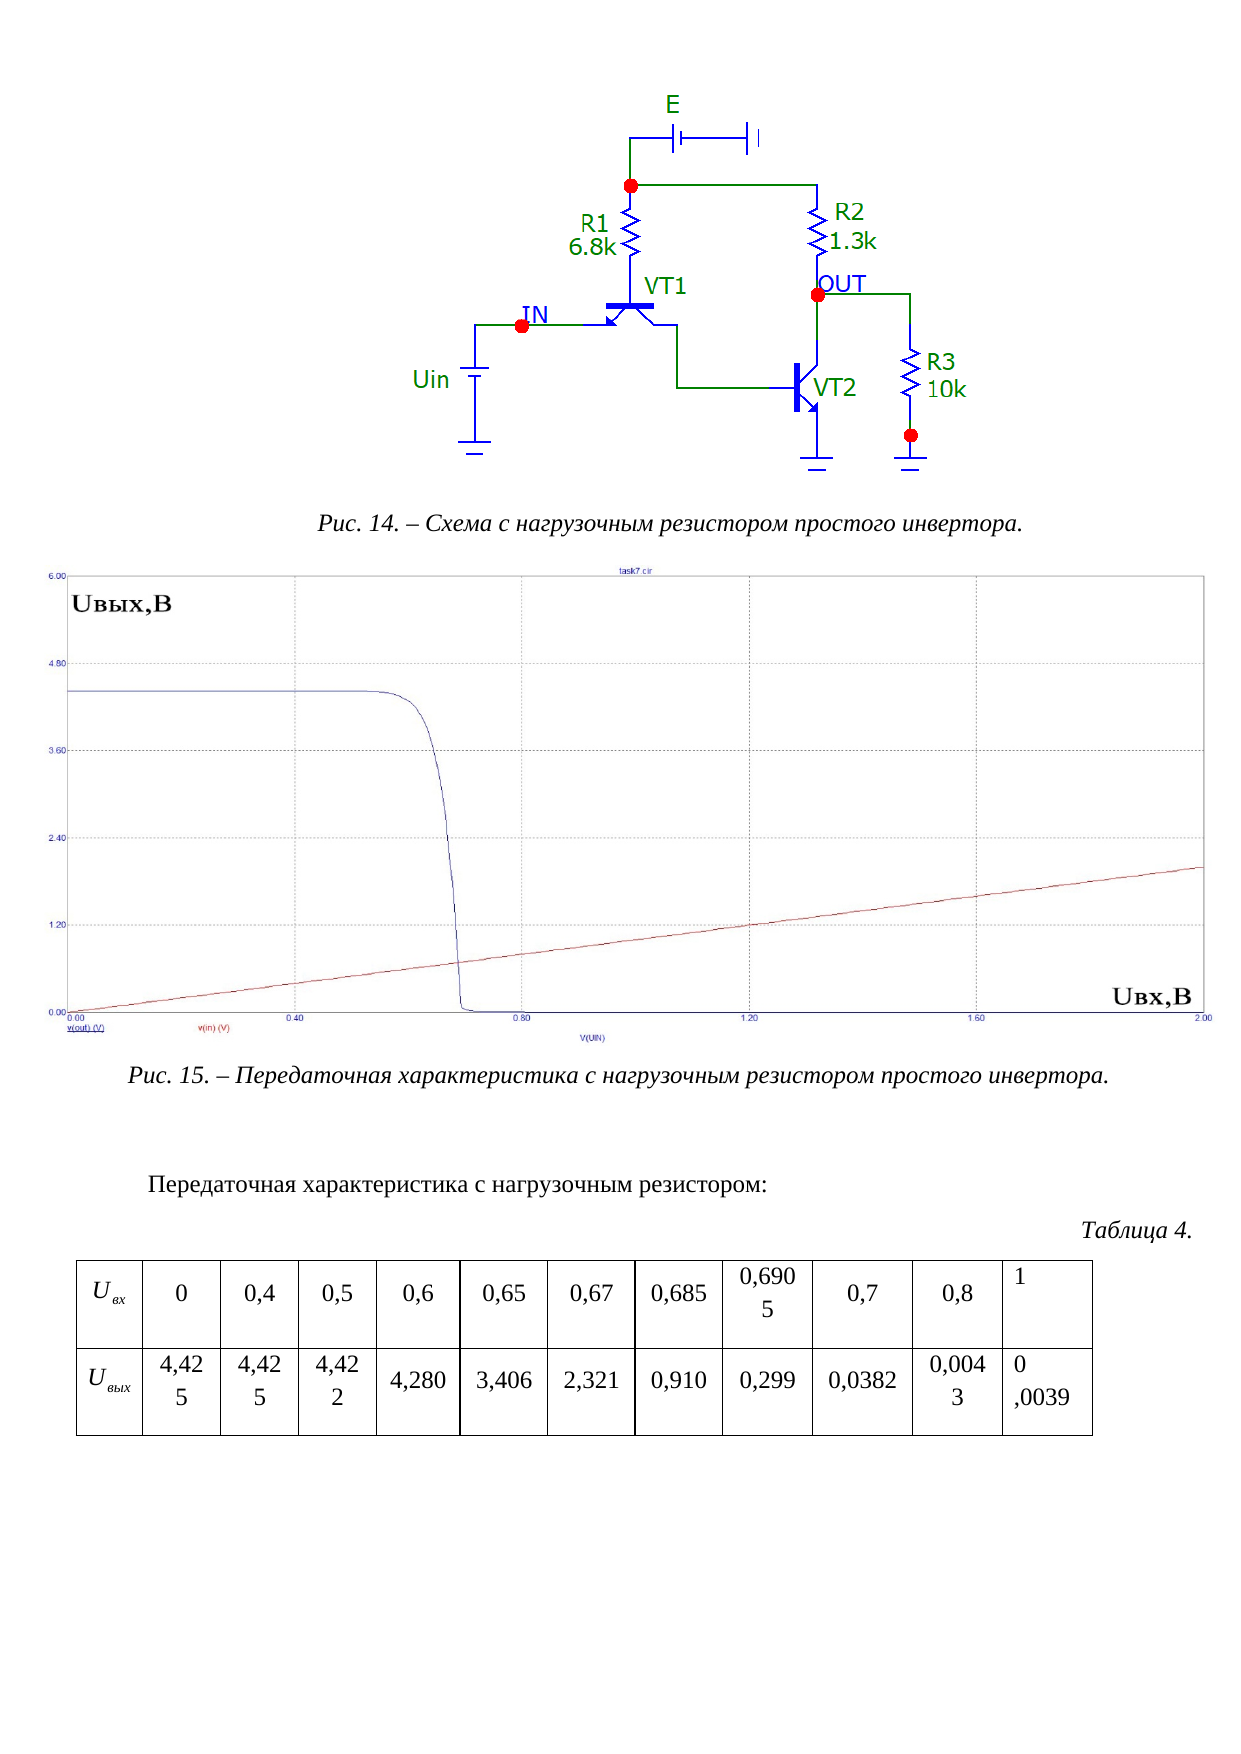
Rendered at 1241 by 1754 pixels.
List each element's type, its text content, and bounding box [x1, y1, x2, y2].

table_cell [77, 1349, 142, 1435]
list Рис. 15. – Передаточная характеристика с нагрузочным резистором простого инвертора. [44, 1060, 1193, 1088]
table_header 0,65 [461, 1261, 547, 1348]
picture [409, 88, 969, 474]
table_header 0,685 [636, 1261, 722, 1348]
table_cell 2,321 [548, 1349, 634, 1435]
table_header 0,67 [548, 1261, 634, 1348]
table_header 0,6905 [723, 1261, 812, 1348]
table_cell 0,299 [723, 1349, 812, 1435]
picture [44, 565, 1220, 1046]
text Рис. 14. – Схема с нагрузочным резистором простого инвертора. [148, 508, 1193, 537]
table_header [77, 1261, 142, 1348]
table_cell 4,280 [377, 1349, 459, 1435]
table_header 1 [1003, 1261, 1092, 1348]
table_header 0,6 [377, 1261, 459, 1348]
table_cell 0,0039 [1003, 1349, 1092, 1435]
table_cell 4,425 [221, 1349, 298, 1435]
table_header 0,7 [813, 1261, 912, 1348]
table_cell 4,422 [299, 1349, 376, 1435]
table_header 0,8 [913, 1261, 1002, 1348]
table_header 0,4 [221, 1261, 298, 1348]
text Таблица 4. [148, 1215, 1193, 1243]
table_cell 0,910 [636, 1349, 722, 1435]
text Передаточная характеристика с нагрузочным резистором: [148, 1169, 1193, 1198]
table_header 0 [143, 1261, 220, 1348]
table_cell 4,425 [143, 1349, 220, 1435]
table_cell 3,406 [461, 1349, 547, 1435]
table_header 0,5 [299, 1261, 376, 1348]
table_cell 0,0043 [913, 1349, 1002, 1435]
table_cell 0,0382 [813, 1349, 912, 1435]
